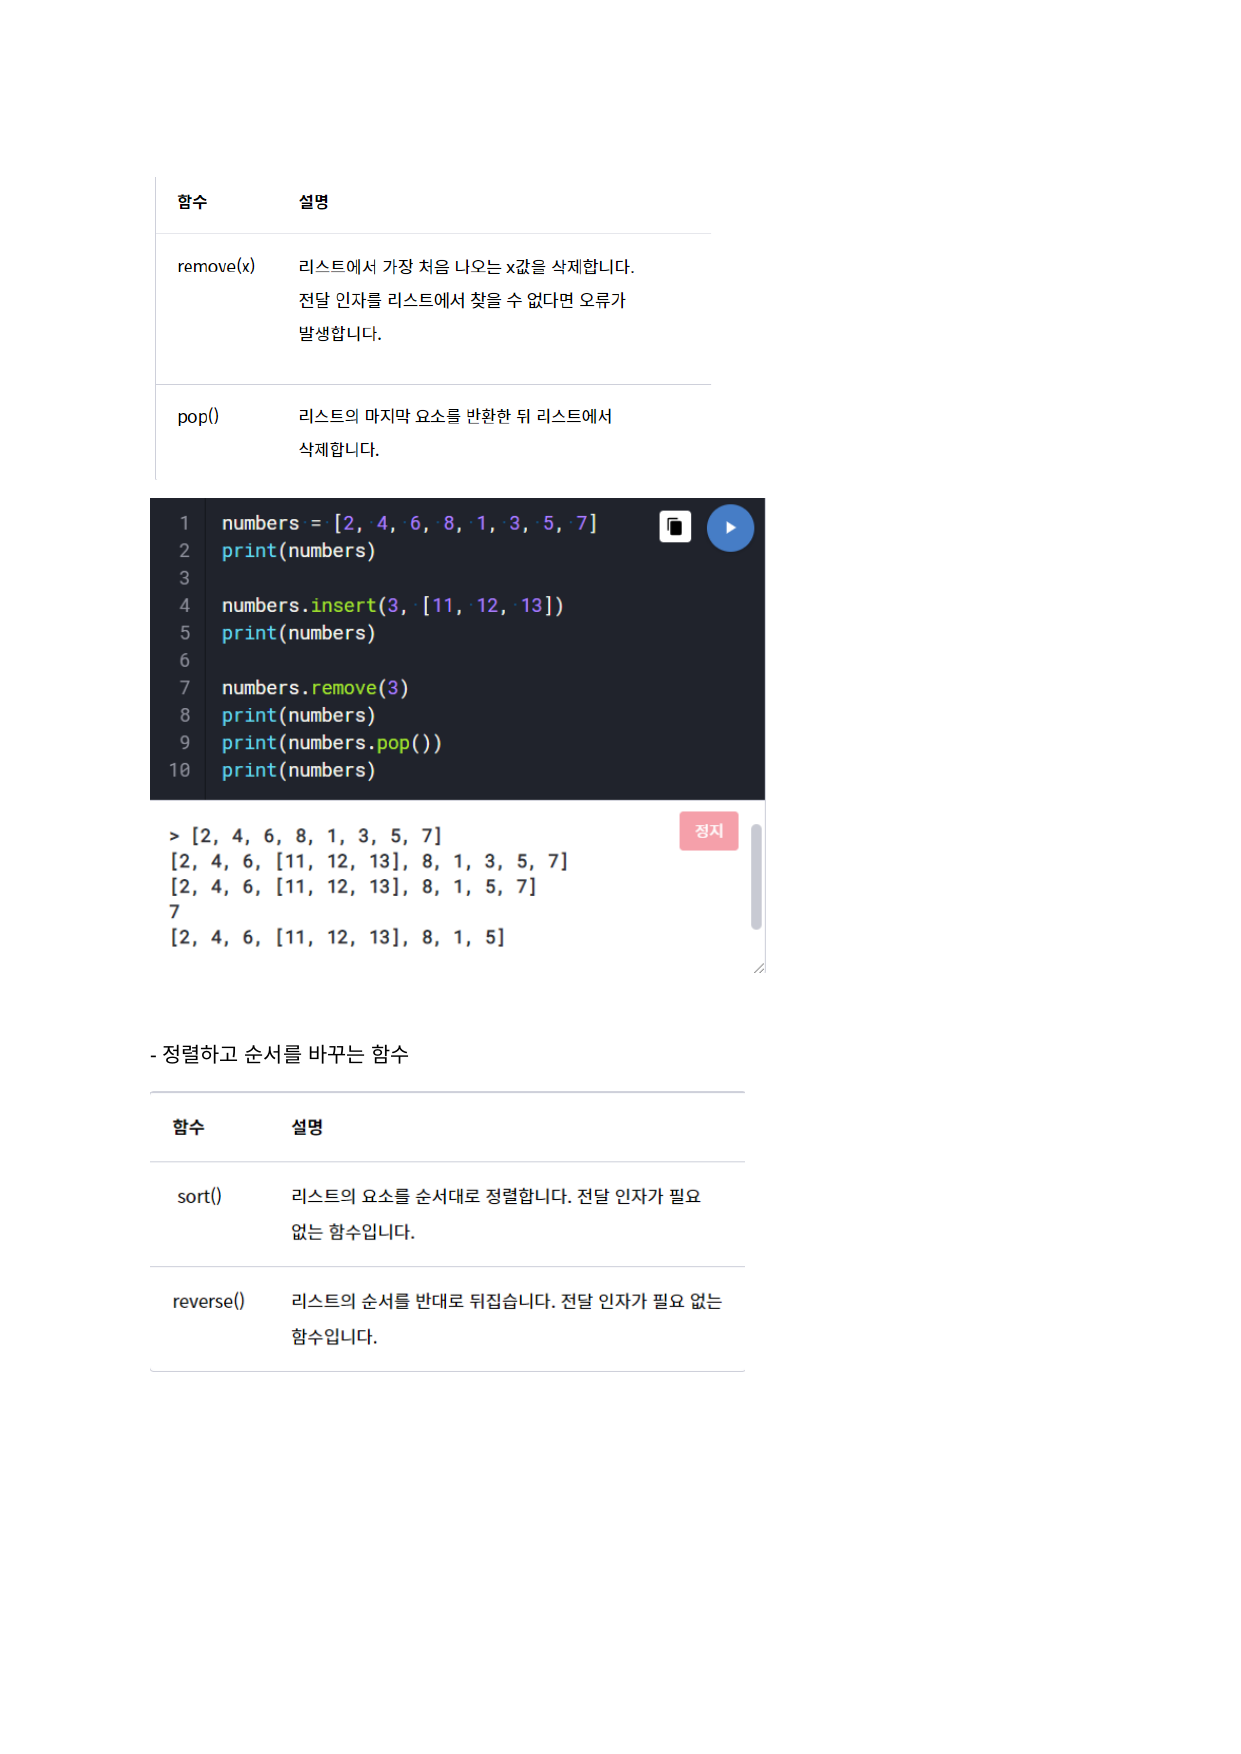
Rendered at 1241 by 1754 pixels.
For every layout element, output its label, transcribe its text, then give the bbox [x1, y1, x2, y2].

text - 정렬하고 순서를 바꾸는 함수 [150, 1038, 1090, 1069]
picture [150, 1087, 745, 1372]
picture [150, 498, 767, 973]
picture [150, 177, 712, 480]
